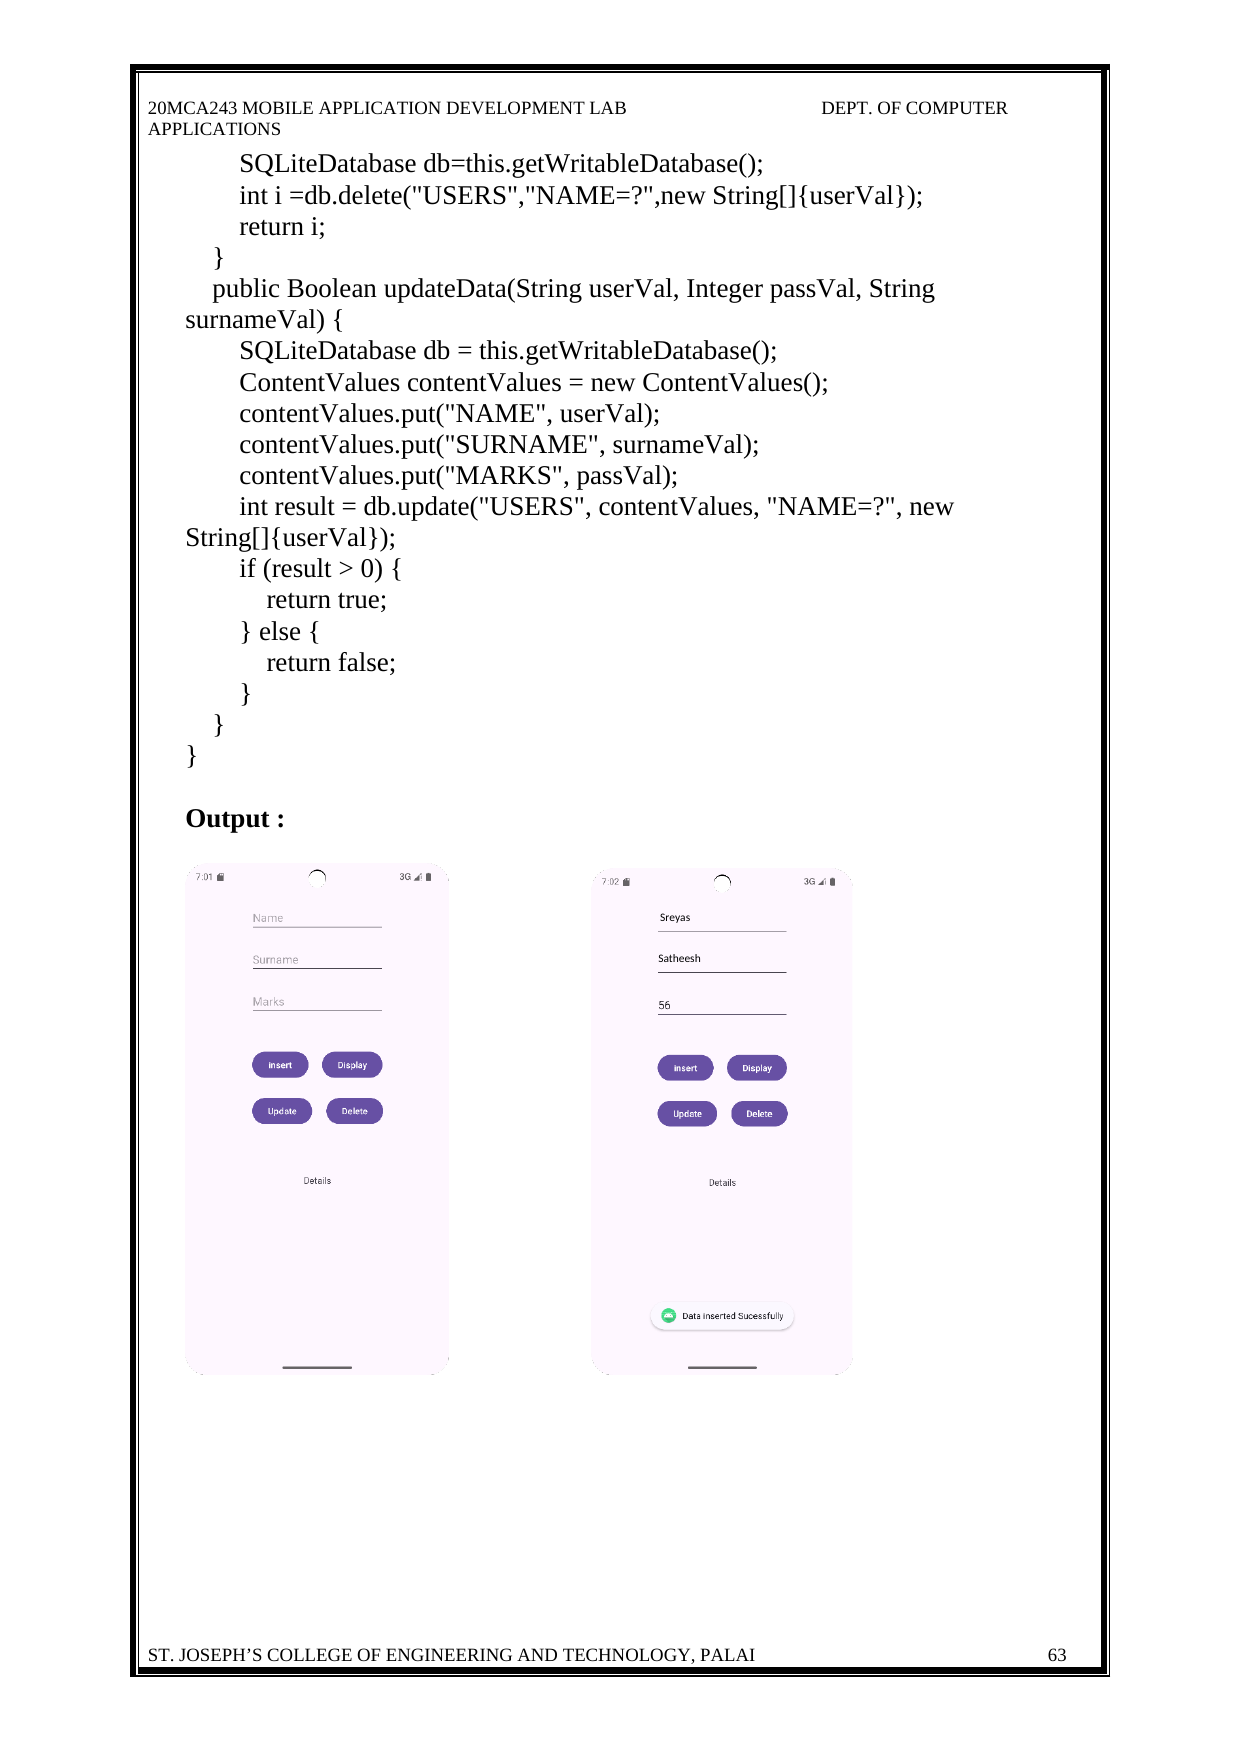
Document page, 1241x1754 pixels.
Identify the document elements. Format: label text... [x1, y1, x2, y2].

picture [591, 868, 853, 1375]
text Output : [185, 802, 1033, 833]
picture [185, 863, 449, 1375]
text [185, 148, 1033, 771]
